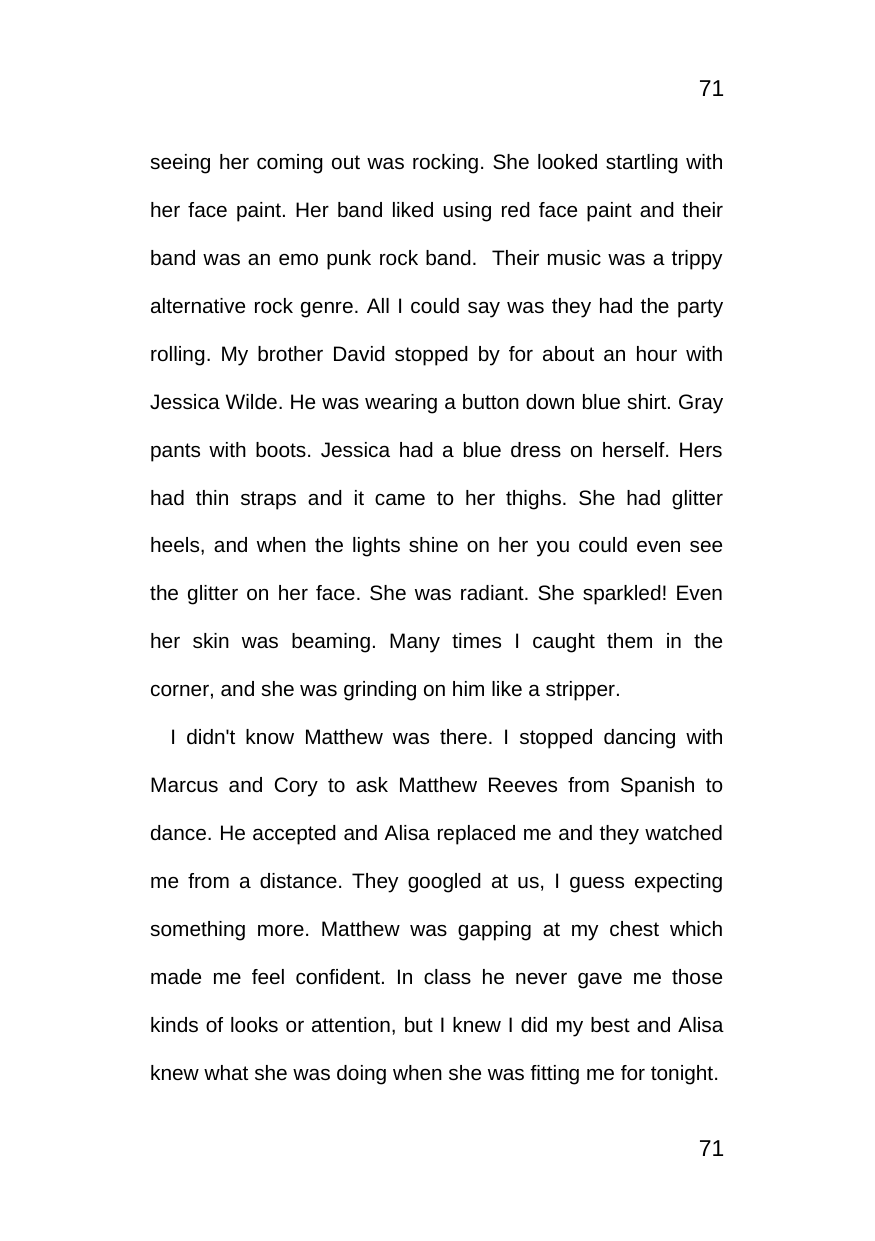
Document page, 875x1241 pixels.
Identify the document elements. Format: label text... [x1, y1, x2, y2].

text I didn't know Matthew was there. I stopped dancing with Marcus and Cory to ask Matthew Reeves from Spanish to dance. He accepted and Alisa replaced me and they watched me from a distance. They googled at us, I guess expecting something more. Matthew was gapping at my chest which made me feel confident. In class he never gave me those kinds of looks or attention, but I knew I did my best and Alisa knew what she was doing when she was fitting me for tonight. [150, 725, 724, 1084]
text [150, 150, 724, 701]
